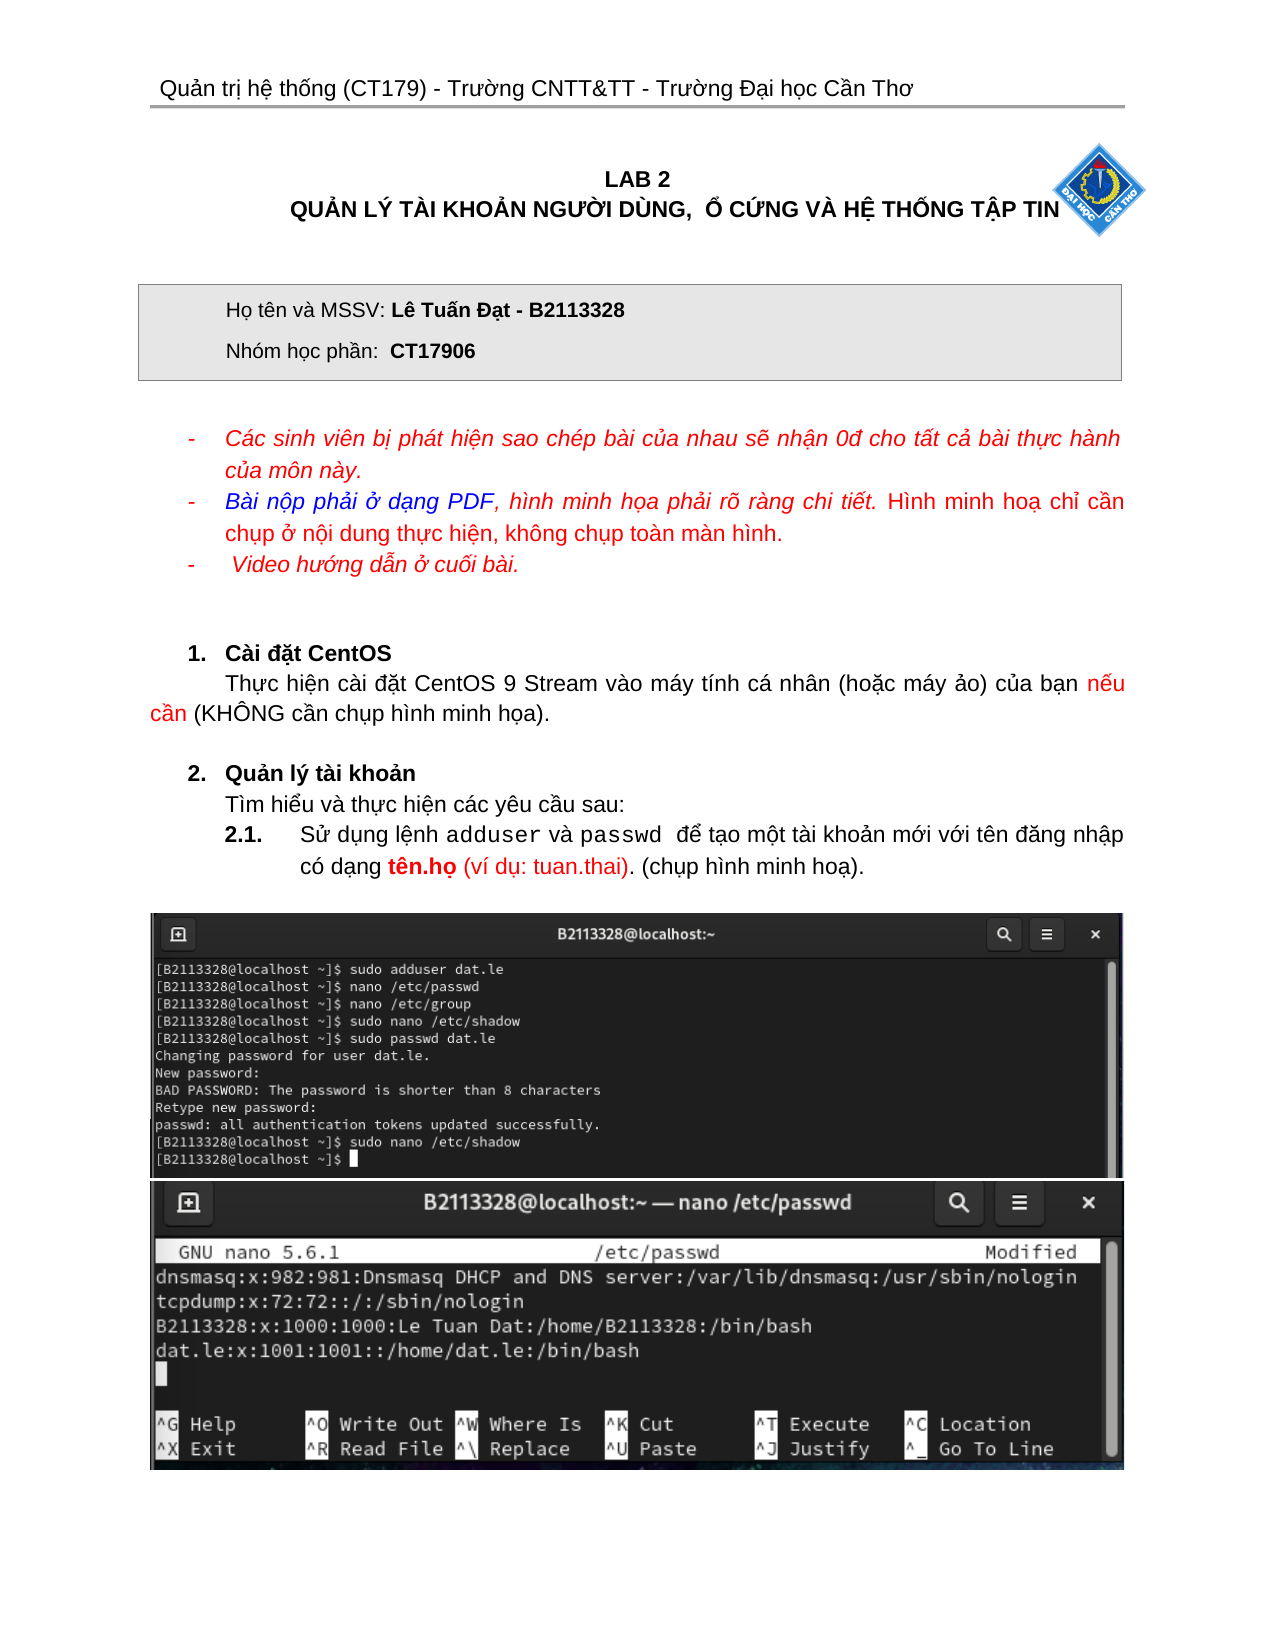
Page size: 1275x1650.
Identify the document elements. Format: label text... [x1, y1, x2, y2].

list Video hướng dẫn ở cuối bài. [187, 551, 1125, 578]
picture [1051, 142, 1147, 238]
picture [150, 913, 1124, 1178]
text Tìm hiểu và thực hiện các yêu cầu sau: [150, 791, 1125, 817]
list Các sinh viên bị phát hiện sao chép bài của nhau sẽ nhận 0đ cho tất cả bài thực hành của môn này. [187, 425, 1125, 483]
list Bài nộp phải ở dạng PDF, hình minh họa phải rõ ràng chi tiết. Hình minh hoạ chỉ cần chụp ở nội dung thực hiện, không chụp toàn màn hình. [187, 488, 1125, 546]
table_header Họ tên và MSSV: Lê Tuấn Đạt - B2113328 Nhóm học phần: CT17906 [139, 285, 1121, 380]
list Cài đặt CentOS [187, 639, 1125, 666]
text QUẢN LÝ TÀI KHOẢN NGƯỜI DÙNG, Ổ CỨNG VÀ HỆ THỐNG TẬP TIN [225, 196, 1051, 222]
picture [150, 1181, 1125, 1470]
text Thực hiện cài đặt CentOS 9 Stream vào máy tính cá nhân (hoặc máy ảo) của bạn nếu cần (KHÔNG cần chụp hình minh họa). [150, 670, 1125, 726]
list Quản lý tài khoản [187, 760, 1125, 787]
text LAB 2 [150, 166, 1051, 192]
list Sử dụng lệnh adduser và passwd để tạo một tài khoản mới với tên đăng nhập có dạng tên.họ (ví dụ: tuan.thai). (chụp hình minh hoạ). [262, 821, 1125, 879]
